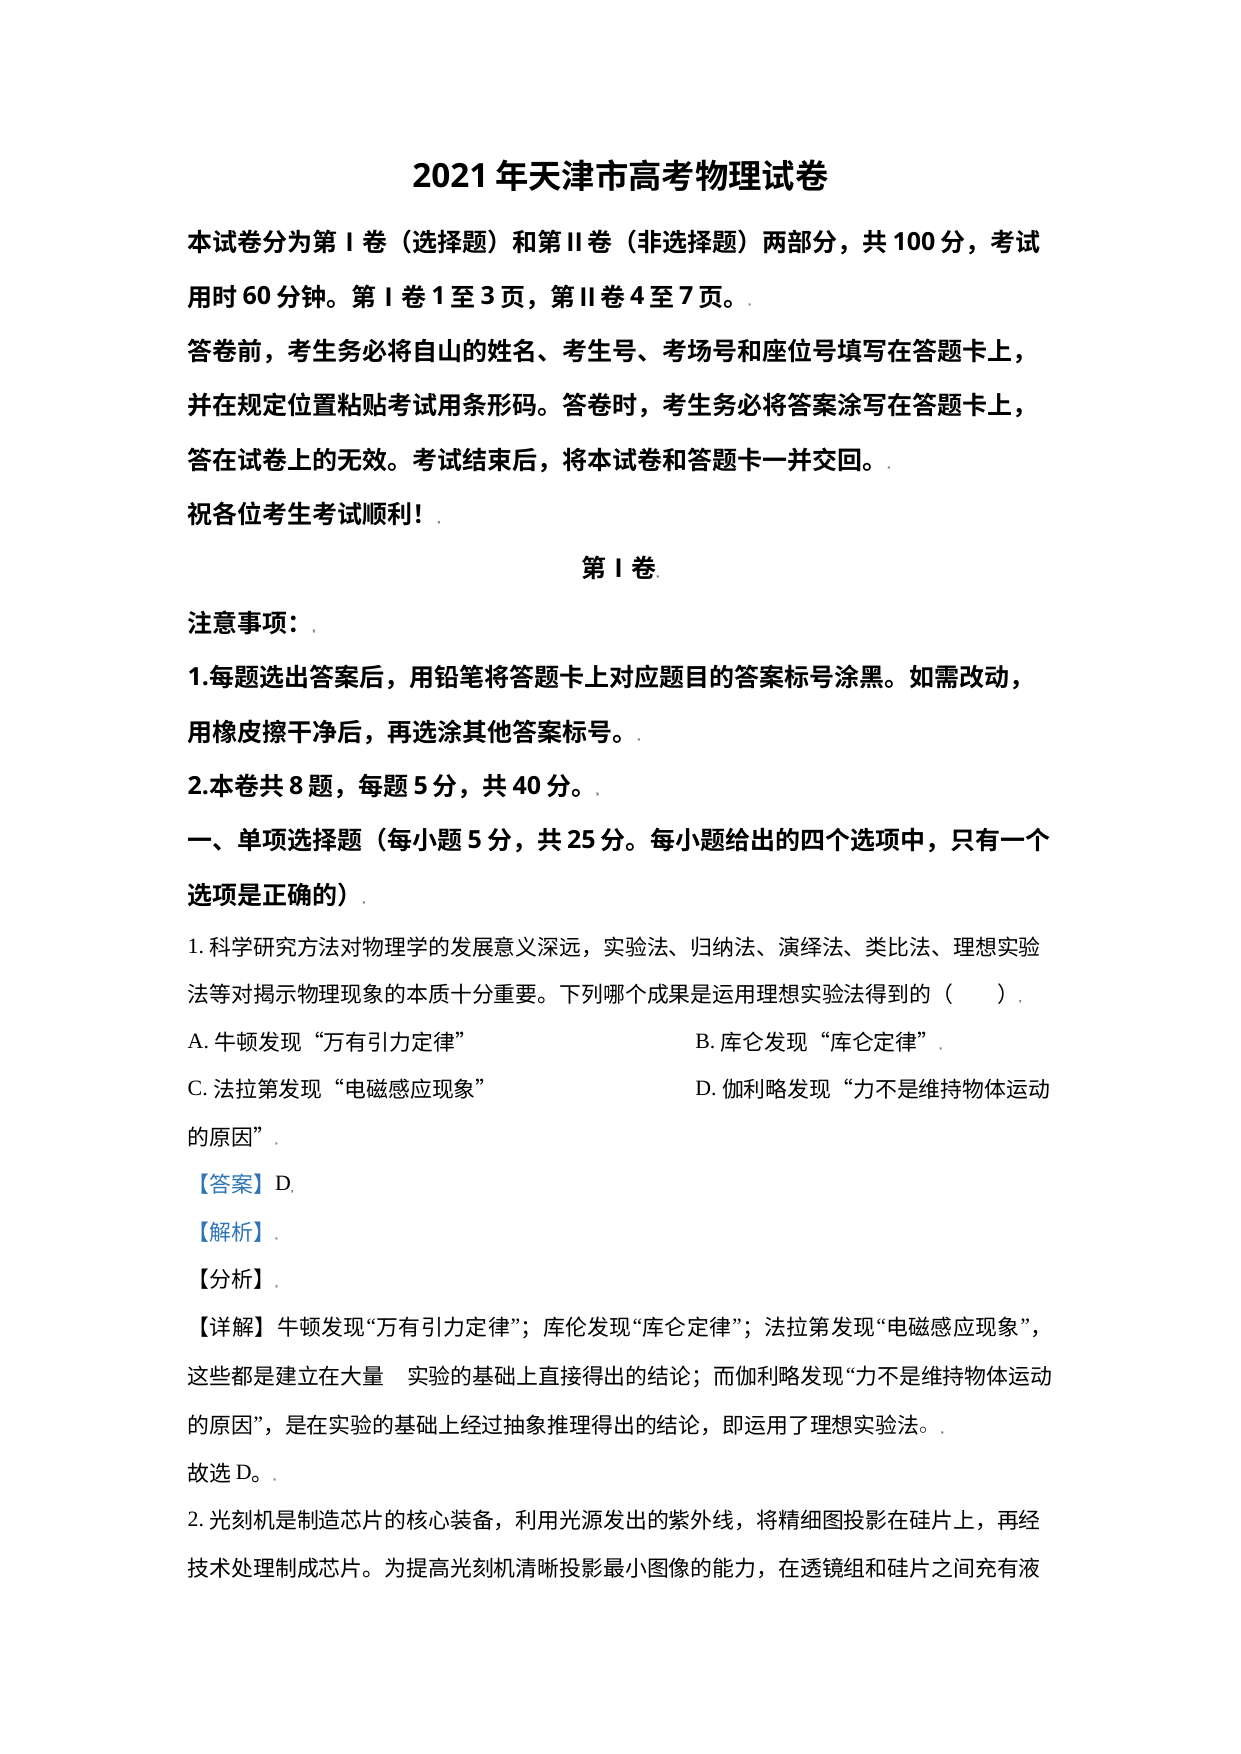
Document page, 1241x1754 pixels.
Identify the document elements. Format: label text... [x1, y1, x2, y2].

text A. 牛顿发现“万有引力定律” B. 库仑发现“库仑定律” [187, 1024, 1053, 1056]
text 答卷前，考生务必将自山的姓名、考生号、考场号和座位号填写在答题卡上，并在规定位置粘贴考试用条形码。答卷时，考生务必将答案涂写在答题卡上，答在试卷上的无效。考试结束后，将本试卷和答题卡一并交回。 [187, 331, 1053, 476]
text C. 法拉第发现“电磁感应现象” D. 伽利略发现“力不是维持物体运动的原因” [187, 1072, 1053, 1151]
text 本试卷分为第Ⅰ卷（选择题）和第Ⅱ卷（非选择题）两部分，共100分，考试用时60分钟。第Ⅰ卷1至3页，第Ⅱ卷4至7页。 [187, 223, 1053, 313]
text 【分析】 [187, 1262, 1053, 1294]
text 故选D。 [187, 1456, 1053, 1487]
text 第Ⅰ卷 [187, 549, 1053, 585]
text 【详解】牛顿发现“万有引力定律”；库伦发现“库仑定律”；法拉第发现“电磁感应现象”，这些都是建立在大量实验的基础上直接得出的结论；而伽利略发现“力不是维持物体运动的原因”，是在实验的基础上经过抽象推理得出的结论，即运用了理想实验法。 [187, 1309, 1053, 1440]
text 2021年天津市高考物理试卷 [187, 150, 1053, 198]
text 1.每题选出答案后，用铅笔将答题卡上对应题目的答案标号涂黑。如需改动，用橡皮擦干净后，再选涂其他答案标号。 [187, 658, 1053, 748]
text 【解析】 [187, 1214, 1053, 1246]
text 1. 科学研究方法对物理学的发展意义深远，实验法、归纳法、演绎法、类比法、理想实验法等对揭示物理现象的本质十分重要。下列哪个成果是运用理想实验法得到的（ ） [187, 929, 1053, 1009]
text 【答案】D [187, 1167, 1053, 1199]
text 注意事项： [187, 603, 1053, 639]
text 2.本卷共8题，每题5分，共40分。 [187, 766, 1053, 803]
text 一、单项选择题（每小题5分，共25分。每小题给出的四个选项中，只有一个选项是正确的） [187, 821, 1053, 911]
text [187, 1503, 1053, 1582]
text 祝各位考生考试顺利！ [187, 494, 1053, 531]
